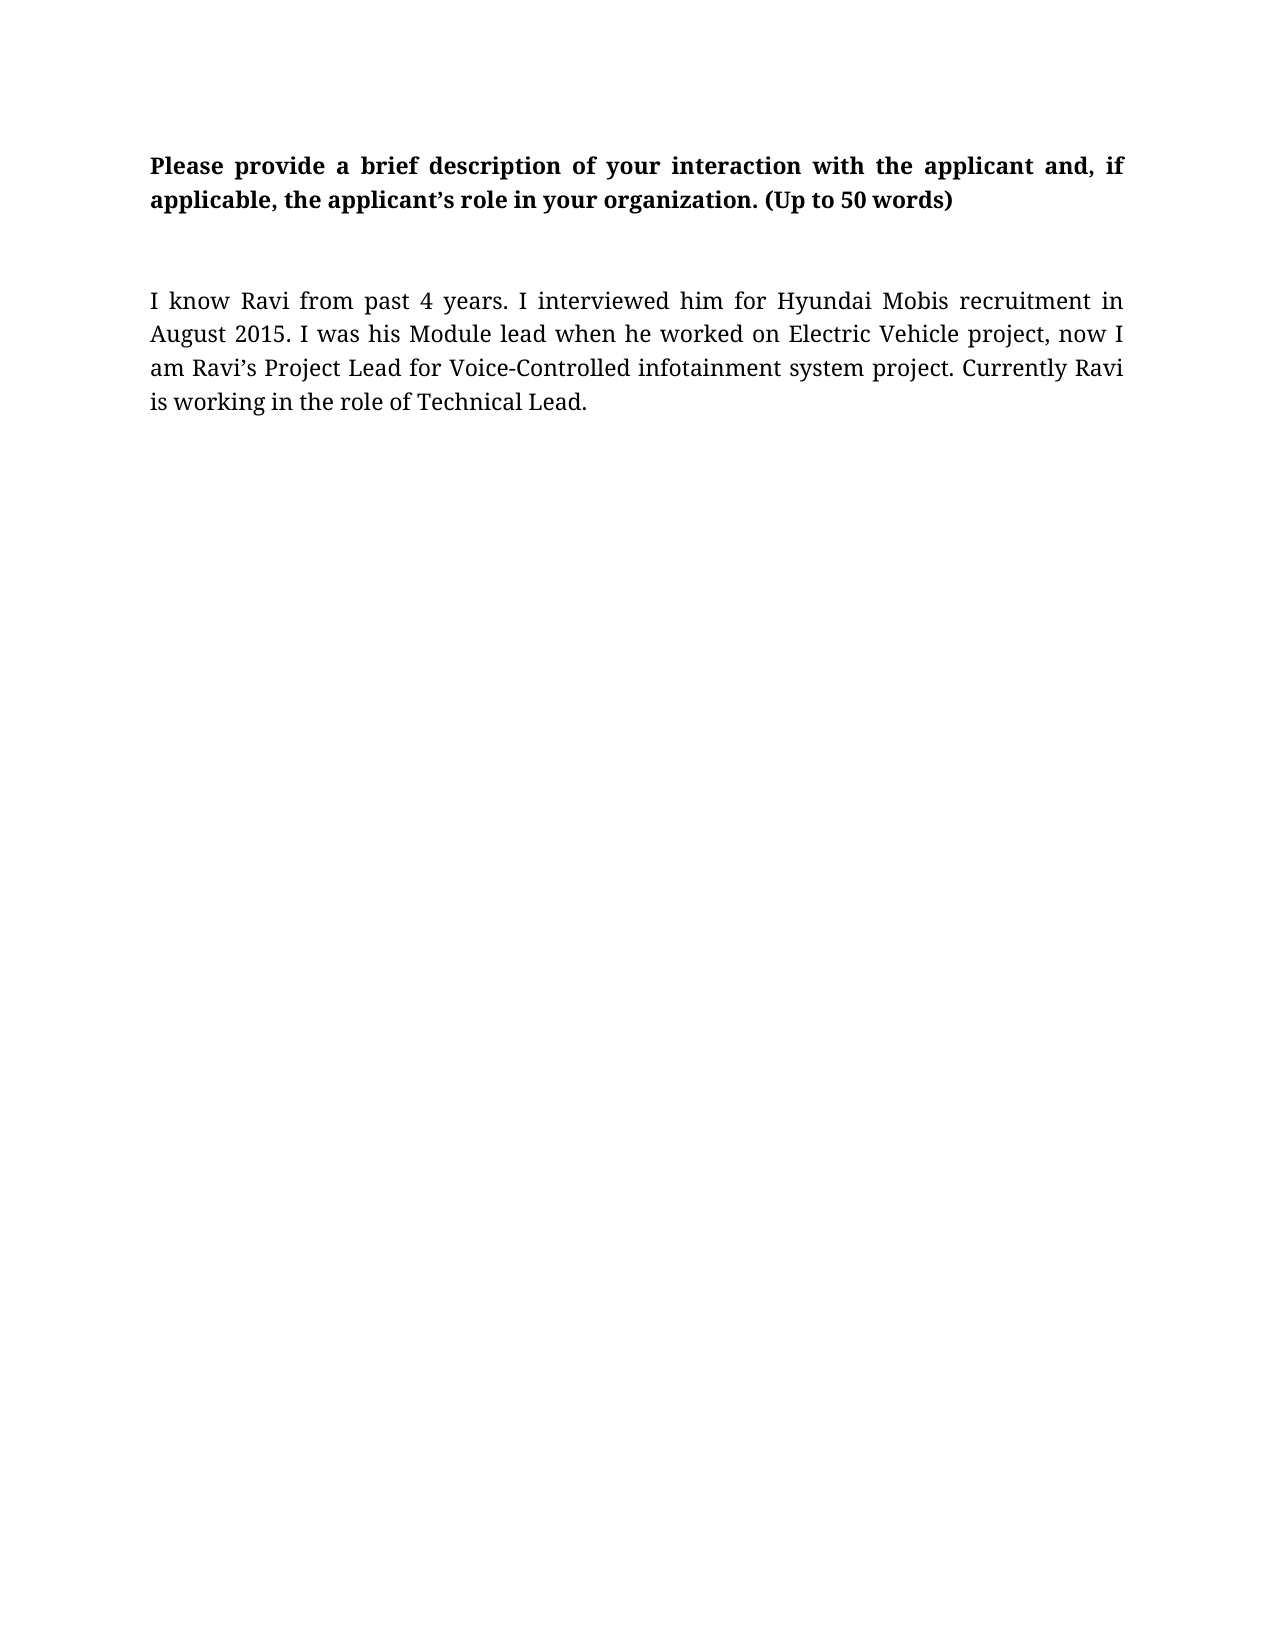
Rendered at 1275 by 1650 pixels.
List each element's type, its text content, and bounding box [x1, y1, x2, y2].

text Please provide a brief description of your interaction with the applicant and, if applicable, the applicant’s role in your organization. (Up to 50 words) [150, 150, 1125, 215]
text I know Ravi from past 4 years. I interviewed him for Hyundai Mobis recruitment in August 2015. I was his Module lead when he worked on Electric Vehicle project, now I am Ravi’s Project Lead for Voice-Controlled infotainment system project. Currently Ravi is working in the role of Technical Lead. [150, 284, 1125, 417]
